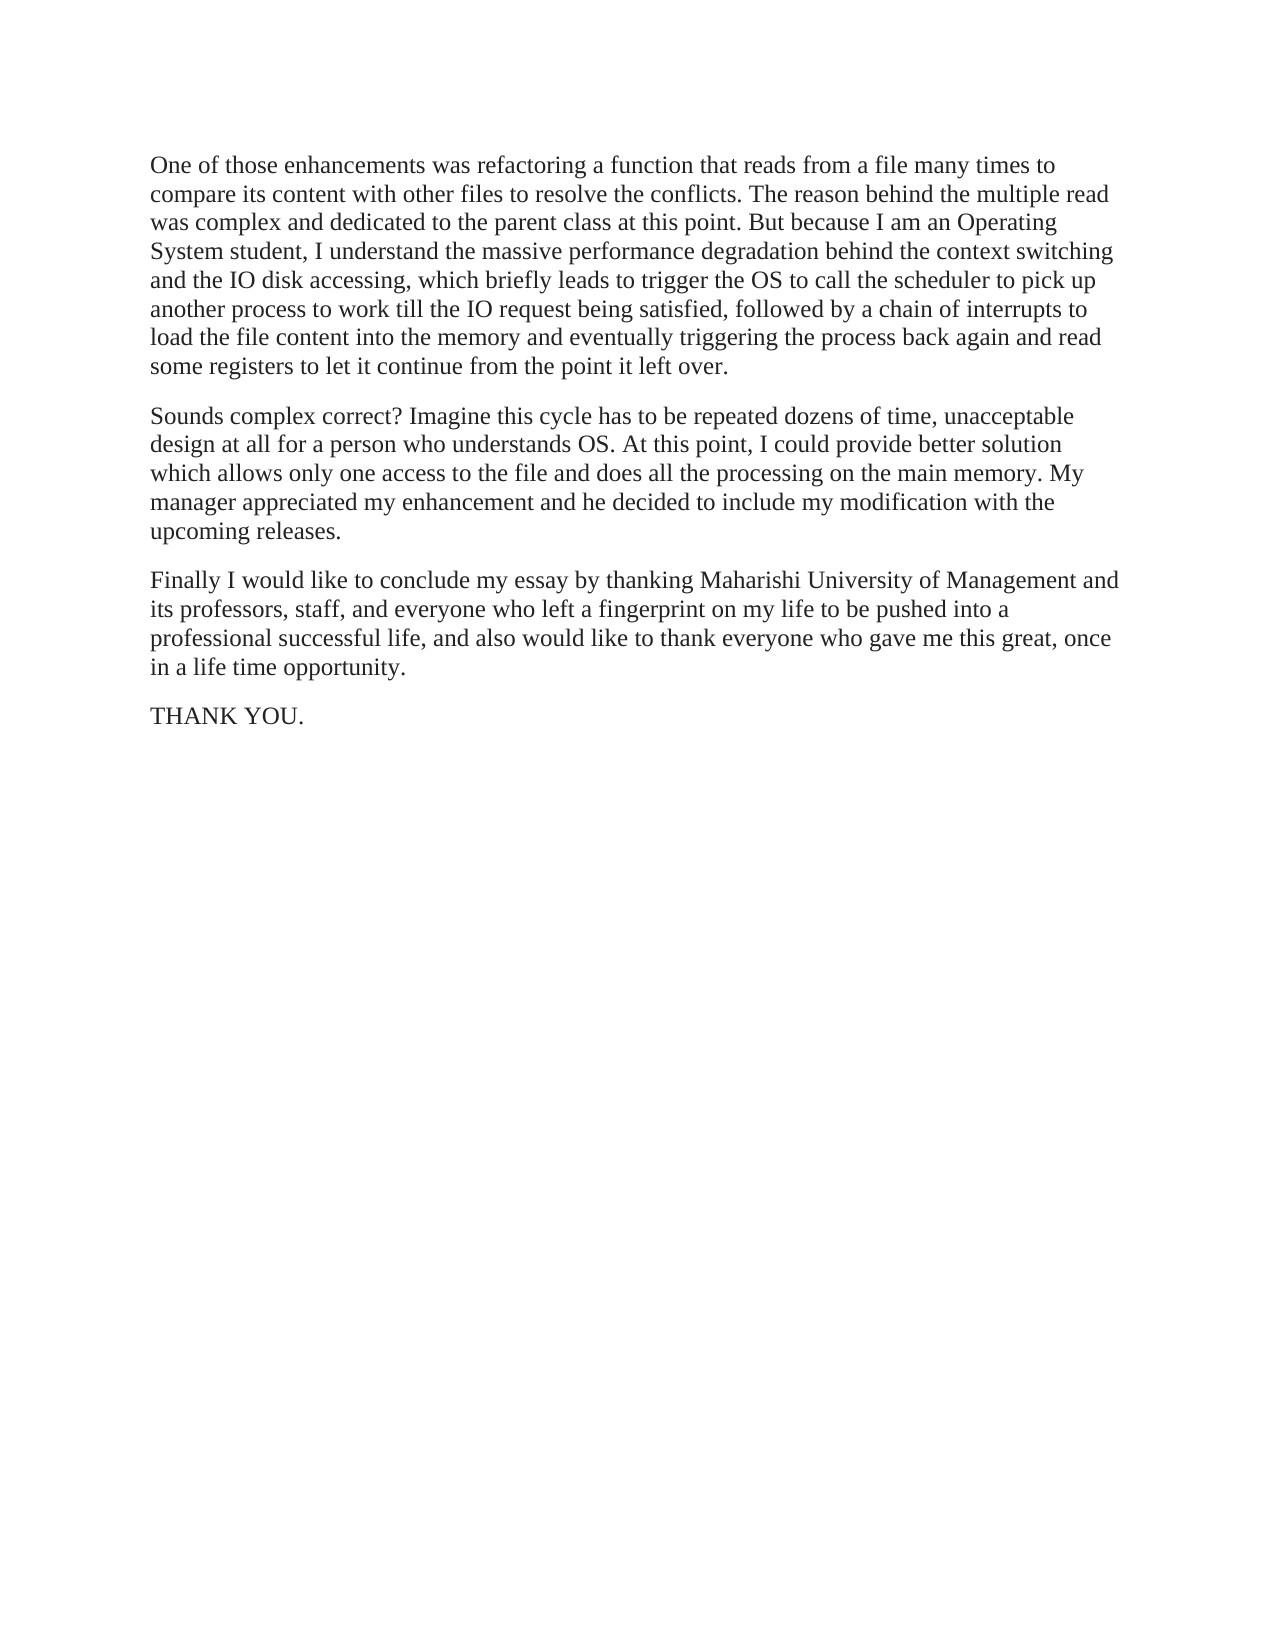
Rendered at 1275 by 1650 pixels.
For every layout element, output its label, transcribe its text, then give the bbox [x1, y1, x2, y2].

text THANK YOU. [150, 701, 1125, 730]
text Finally I would like to conclude my essay by thanking Maharishi University of Management and its professors, staff, and everyone who left a fingerprint on my life to be pushed into a professional successful life, and also would like to thank everyone who gave me this great, once in a life time opportunity. [150, 565, 1125, 680]
text Sounds complex correct? Imagine this cycle has to be repeated dozens of time, unacceptable design at all for a person who understands OS. At this point, I could provide better solution which allows only one access to the file and does all the processing on the main memory. My manager appreciated my enhancement and he decided to include my modification with the upcoming releases. [150, 401, 1125, 544]
text One of those enhancements was refactoring a function that reads from a file many times to compare its content with other files to resolve the conflicts. The reason behind the multiple read was complex and dedicated to the parent class at this point. But because I am an Operating System student, I understand the massive performance degradation behind the context switching and the IO disk accessing, which briefly leads to trigger the OS to call the scheduler to pick up another process to work till the IO request being satisfied, followed by a chain of interrupts to load the file content into the memory and eventually triggering the process back again and read some registers to let it continue from the point it left over. [150, 150, 1125, 380]
